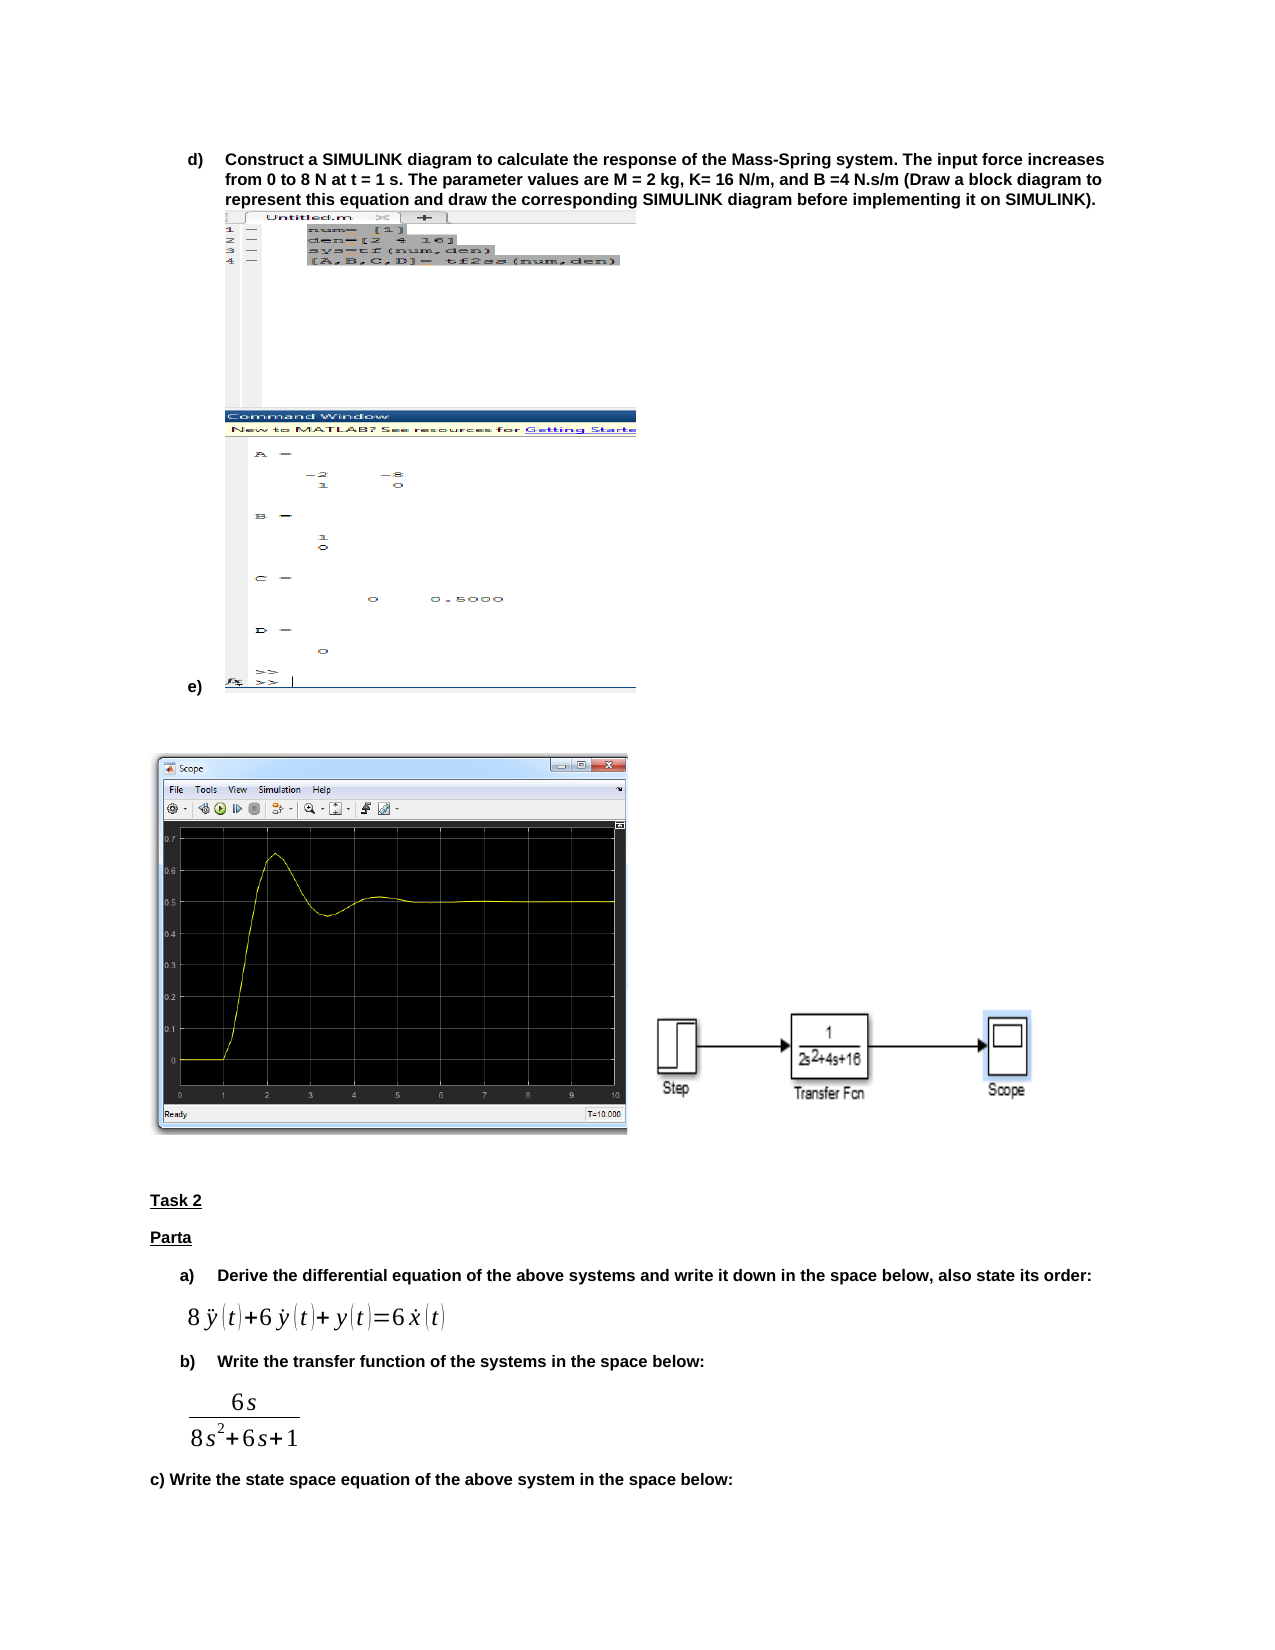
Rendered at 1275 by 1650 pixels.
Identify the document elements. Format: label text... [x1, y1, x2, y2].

picture [150, 753, 1058, 1135]
text Task 2 [150, 1191, 1125, 1210]
text Parta [150, 1228, 1125, 1247]
list Construct a SIMULINK diagram to calculate the response of the Mass-Spring system. The input force increases from 0 to 8 N at t = 1 s. The parameter values are M = 2 kg, K= 16 N/m, and B =4 N.s/m (Draw a block diagram to represent this equation and draw the corresponding SIMULINK diagram before implementing it on SIMULINK). [187, 150, 1125, 209]
text c) Write the state space equation of the above system in the space below: [150, 1470, 1125, 1489]
list Derive the differential equation of the above systems and write it down in the space below, also state its order: [179, 1265, 1125, 1284]
list Write the transfer function of the systems in the space below: [179, 1352, 1125, 1371]
picture [225, 210, 636, 693]
